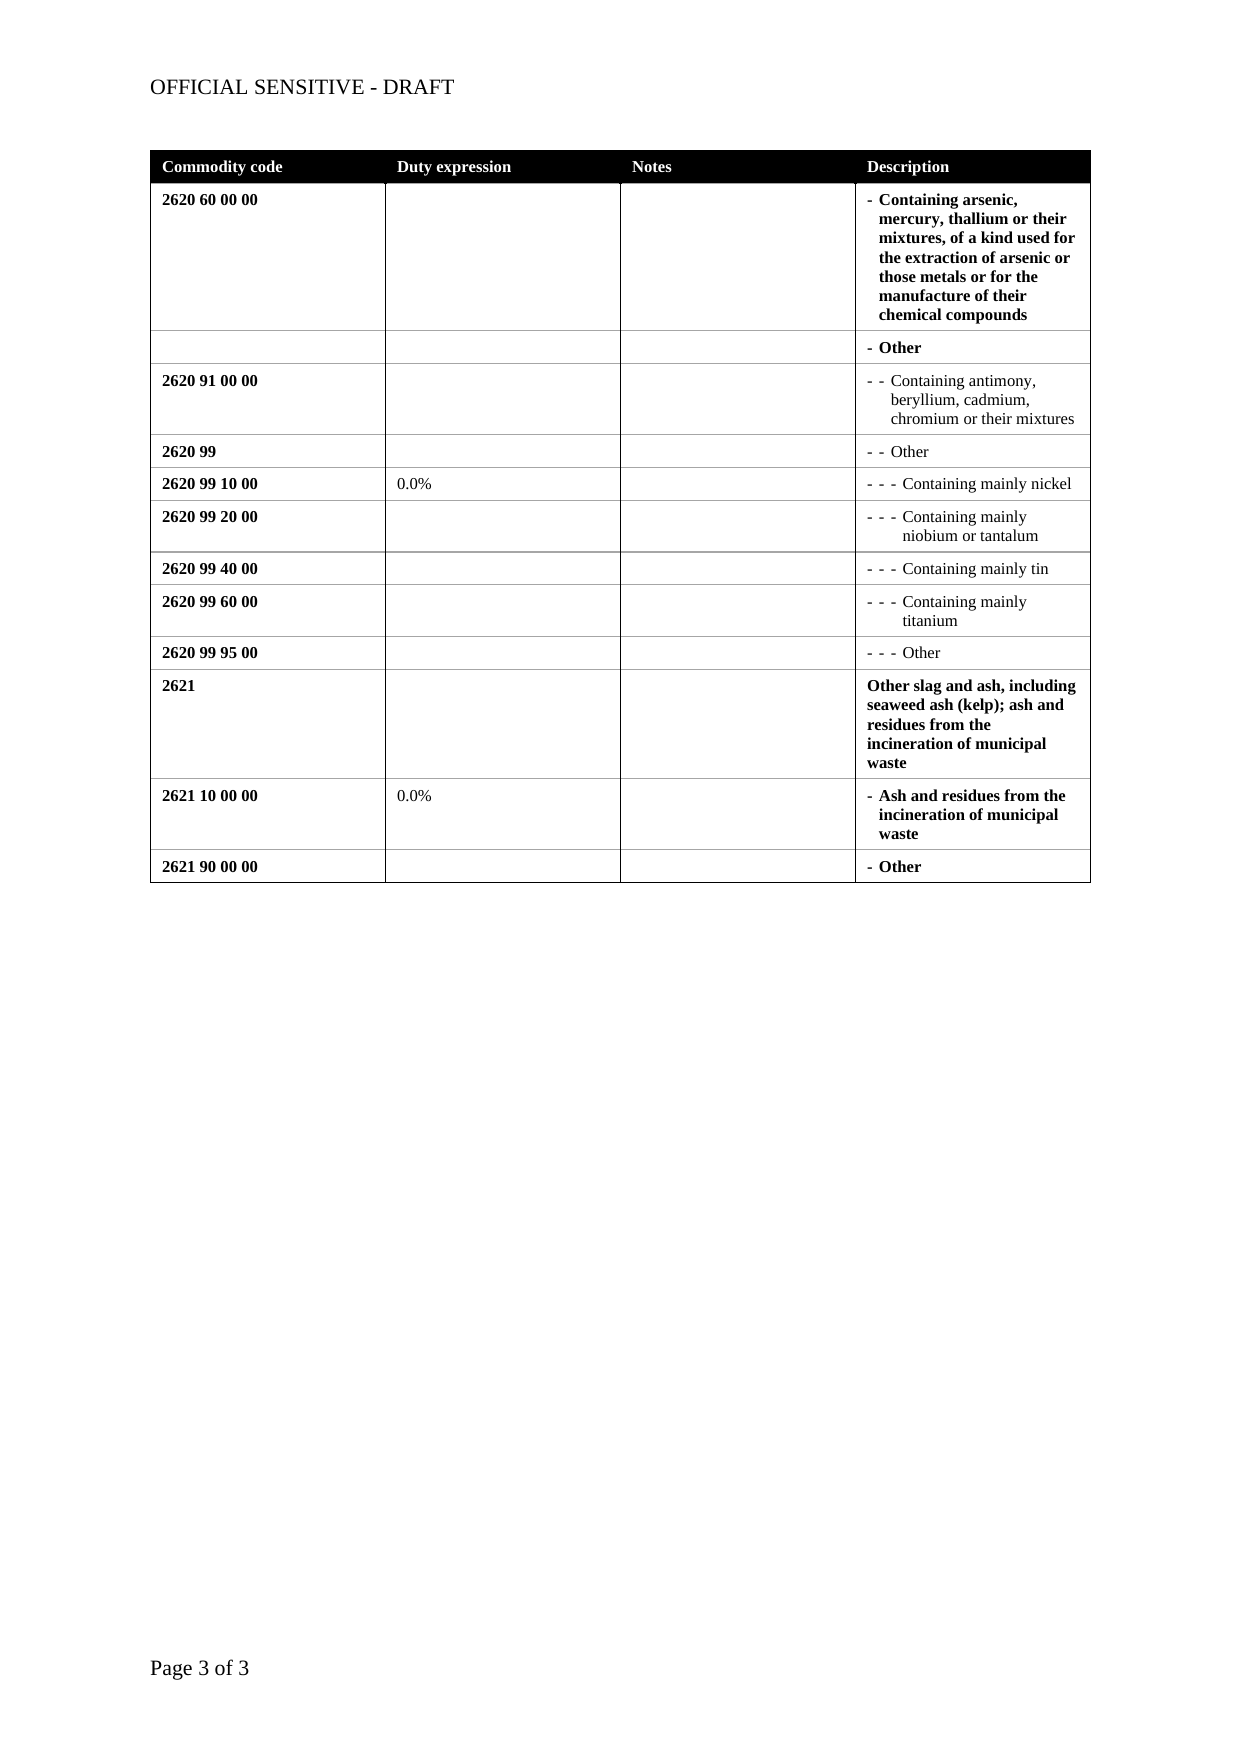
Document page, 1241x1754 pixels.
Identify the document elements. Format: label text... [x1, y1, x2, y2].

table_cell 2620 99 [151, 435, 385, 467]
table_cell [621, 585, 855, 636]
table_cell - - - Containing mainly tin [856, 553, 1090, 584]
table_cell 2620 99 40 00 [151, 553, 385, 584]
table_cell [621, 850, 855, 882]
table_cell 2621 10 00 00 [151, 779, 385, 849]
table_cell 2620 99 95 00 [151, 637, 385, 669]
table_cell 2620 60 00 00 [151, 184, 385, 330]
table_cell [386, 553, 620, 584]
table_cell [621, 364, 855, 434]
table_cell - Ash and residues from the incineration of municipal waste [856, 779, 1090, 849]
table_header Commodity code [151, 151, 384, 183]
table_header Duty expression [387, 151, 619, 183]
table_cell 0.0% [386, 779, 620, 849]
table_cell [386, 331, 620, 363]
table_cell 2621 [151, 670, 385, 778]
table_cell [621, 501, 855, 551]
table_cell 2620 99 60 00 [151, 585, 385, 636]
table_cell 2621 90 00 00 [151, 850, 385, 882]
table_cell [621, 637, 855, 669]
table_header Notes [622, 151, 854, 183]
table_cell [386, 850, 620, 882]
table_cell - Other [856, 850, 1090, 882]
table_cell [621, 670, 855, 778]
table_cell [386, 585, 620, 636]
table_cell [621, 779, 855, 849]
table_cell - Other [856, 331, 1090, 363]
table_cell [621, 331, 855, 363]
table_cell - - - Other [856, 637, 1090, 669]
table_cell - - - Containing mainly titanium [856, 585, 1090, 636]
table_header Description [857, 151, 1090, 183]
table_cell 2620 99 10 00 [151, 468, 385, 499]
table_cell [386, 184, 620, 330]
table_cell [386, 501, 620, 551]
table_cell 2620 91 00 00 [151, 364, 385, 434]
table_cell 2620 99 20 00 [151, 501, 385, 551]
table_cell [386, 435, 620, 467]
table_cell [621, 553, 855, 584]
table_cell - - - Containing mainly niobium or tantalum [856, 501, 1090, 551]
table_cell [151, 331, 385, 363]
table_cell Other slag and ash, including seaweed ash (kelp); ash and residues from the incineration of municipal waste [856, 670, 1090, 778]
table_cell - - Containing antimony, beryllium, cadmium, chromium or their mixtures [856, 364, 1090, 434]
table_cell [386, 670, 620, 778]
table_cell - - - Containing mainly nickel [856, 468, 1090, 499]
table_cell [621, 468, 855, 499]
table_cell [386, 364, 620, 434]
table_cell [621, 435, 855, 467]
table_cell [386, 637, 620, 669]
table_cell [621, 184, 855, 330]
table_cell 0.0% [386, 468, 620, 499]
table_cell - - Other [856, 435, 1090, 467]
table_cell - Containing arsenic, mercury, thallium or their mixtures, of a kind used for the extraction of arsenic or those metals or for the manufacture of their chemical compounds [856, 184, 1090, 330]
